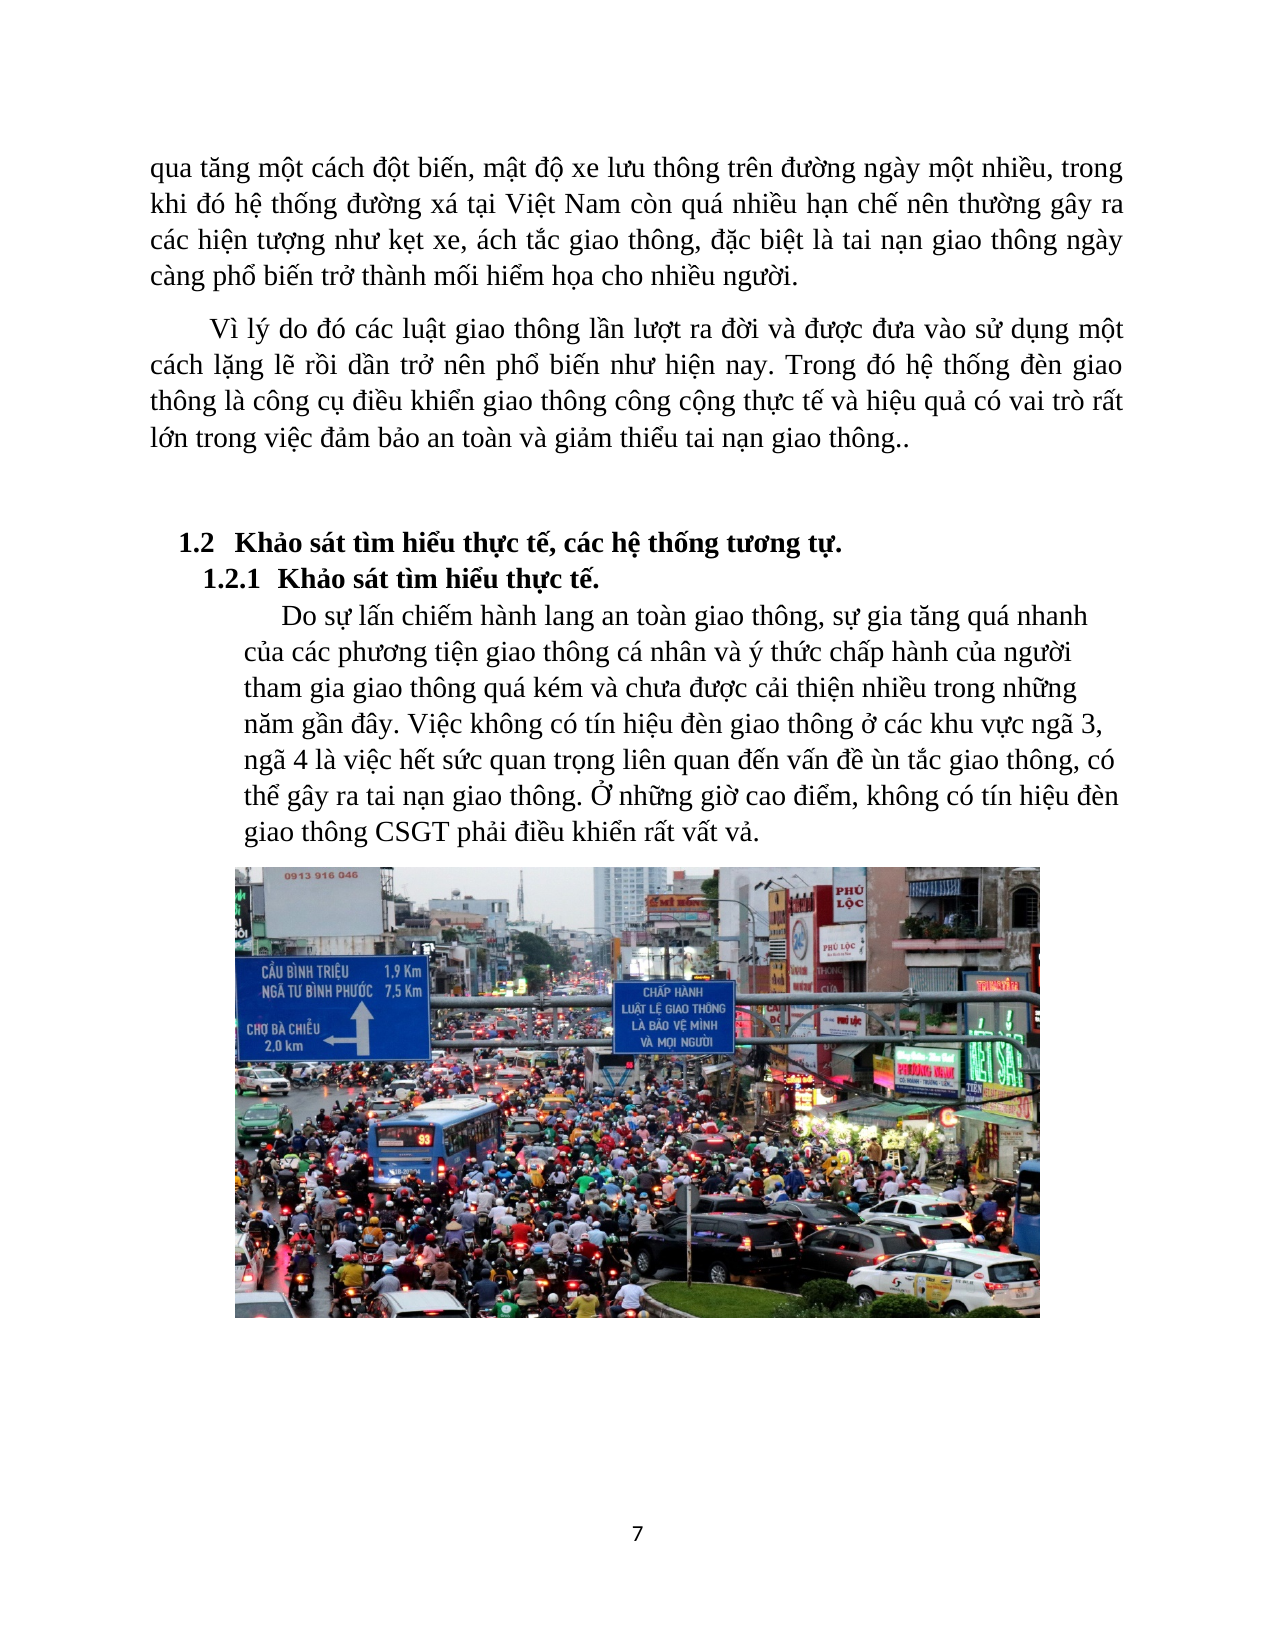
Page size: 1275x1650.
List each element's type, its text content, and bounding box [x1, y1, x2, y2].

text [150, 150, 1125, 292]
list Khảo sát tìm hiểu thực tế. [202, 561, 1125, 595]
subtitle Khảo sát tìm hiểu thực tế, các hệ thống tương tự. [178, 525, 1125, 559]
list Do sự lấn chiếm hành lang an toàn giao thông, sự gia tăng quá nhanh của các phương tiện giao thông cá nhân và ý thức chấp hành của người tham gia giao thông quá kém và chưa được cải thiện nhiều trong những năm gần đây. Việc không có tín hiệu đèn giao thông ở các khu vực ngã 3, ngã 4 là việc hết sức quan trọng liên quan đến vấn đề ùn tắc giao thông, có thể gây ra tai nạn giao thông. Ở những giờ cao điểm, không có tín hiệu đèn giao thông CSGT phải điều khiển rất vất vả. [244, 598, 1125, 848]
picture [235, 867, 1040, 1318]
text Vì lý do đó các luật giao thông lần lượt ra đời và được đưa vào sử dụng một cách lặng lẽ rồi dần trở nên phổ biến như hiện nay. Trong đó hệ thống đèn giao thông là công cụ điều khiển giao thông công cộng thực tế và hiệu quả có vai trò rất lớn trong việc đảm bảo an toàn và giảm thiểu tai nạn giao thông.. [150, 311, 1125, 453]
